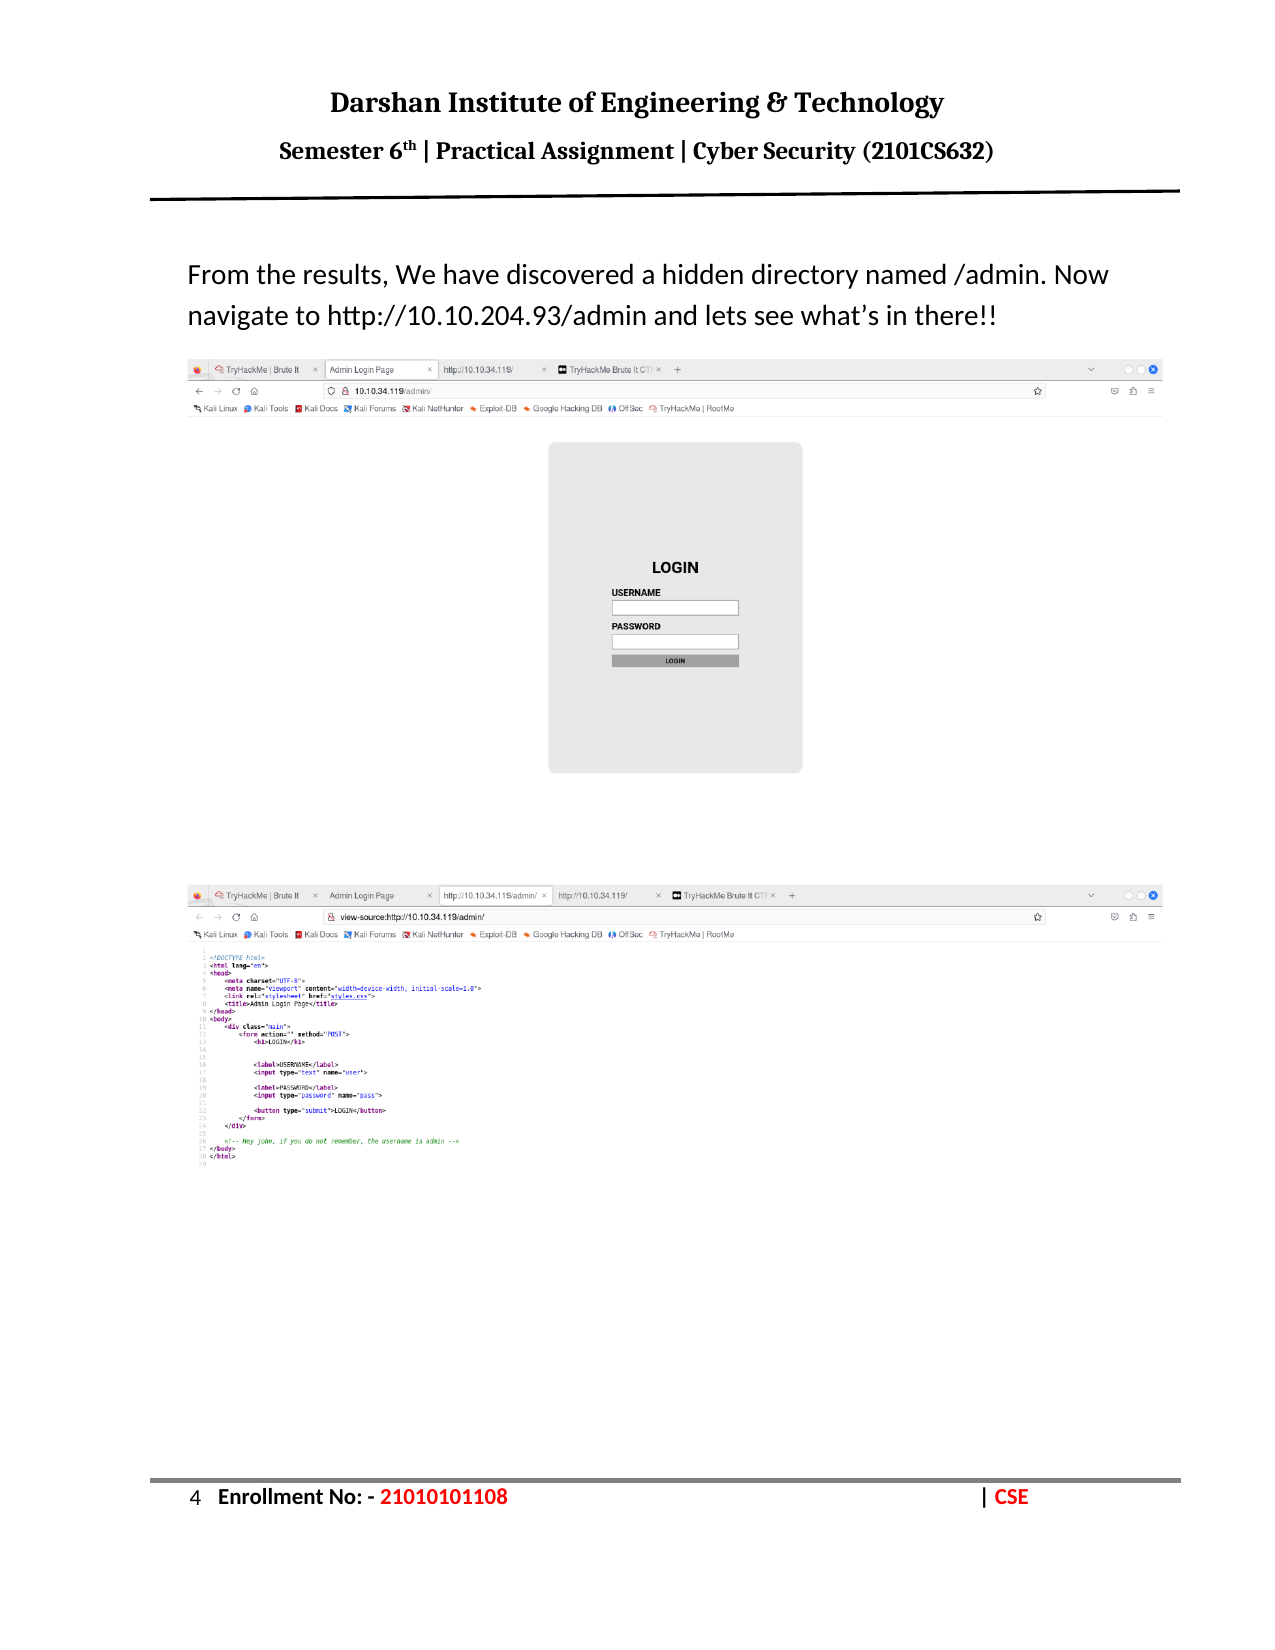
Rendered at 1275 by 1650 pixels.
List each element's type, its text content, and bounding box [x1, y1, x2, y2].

picture [187, 359, 1163, 798]
picture [187, 884, 1163, 1323]
text From the results, We have discovered a hidden directory named /admin. Now navigate to http://10.10.204.93/admin and lets see what’s in there!! [187, 256, 1125, 333]
